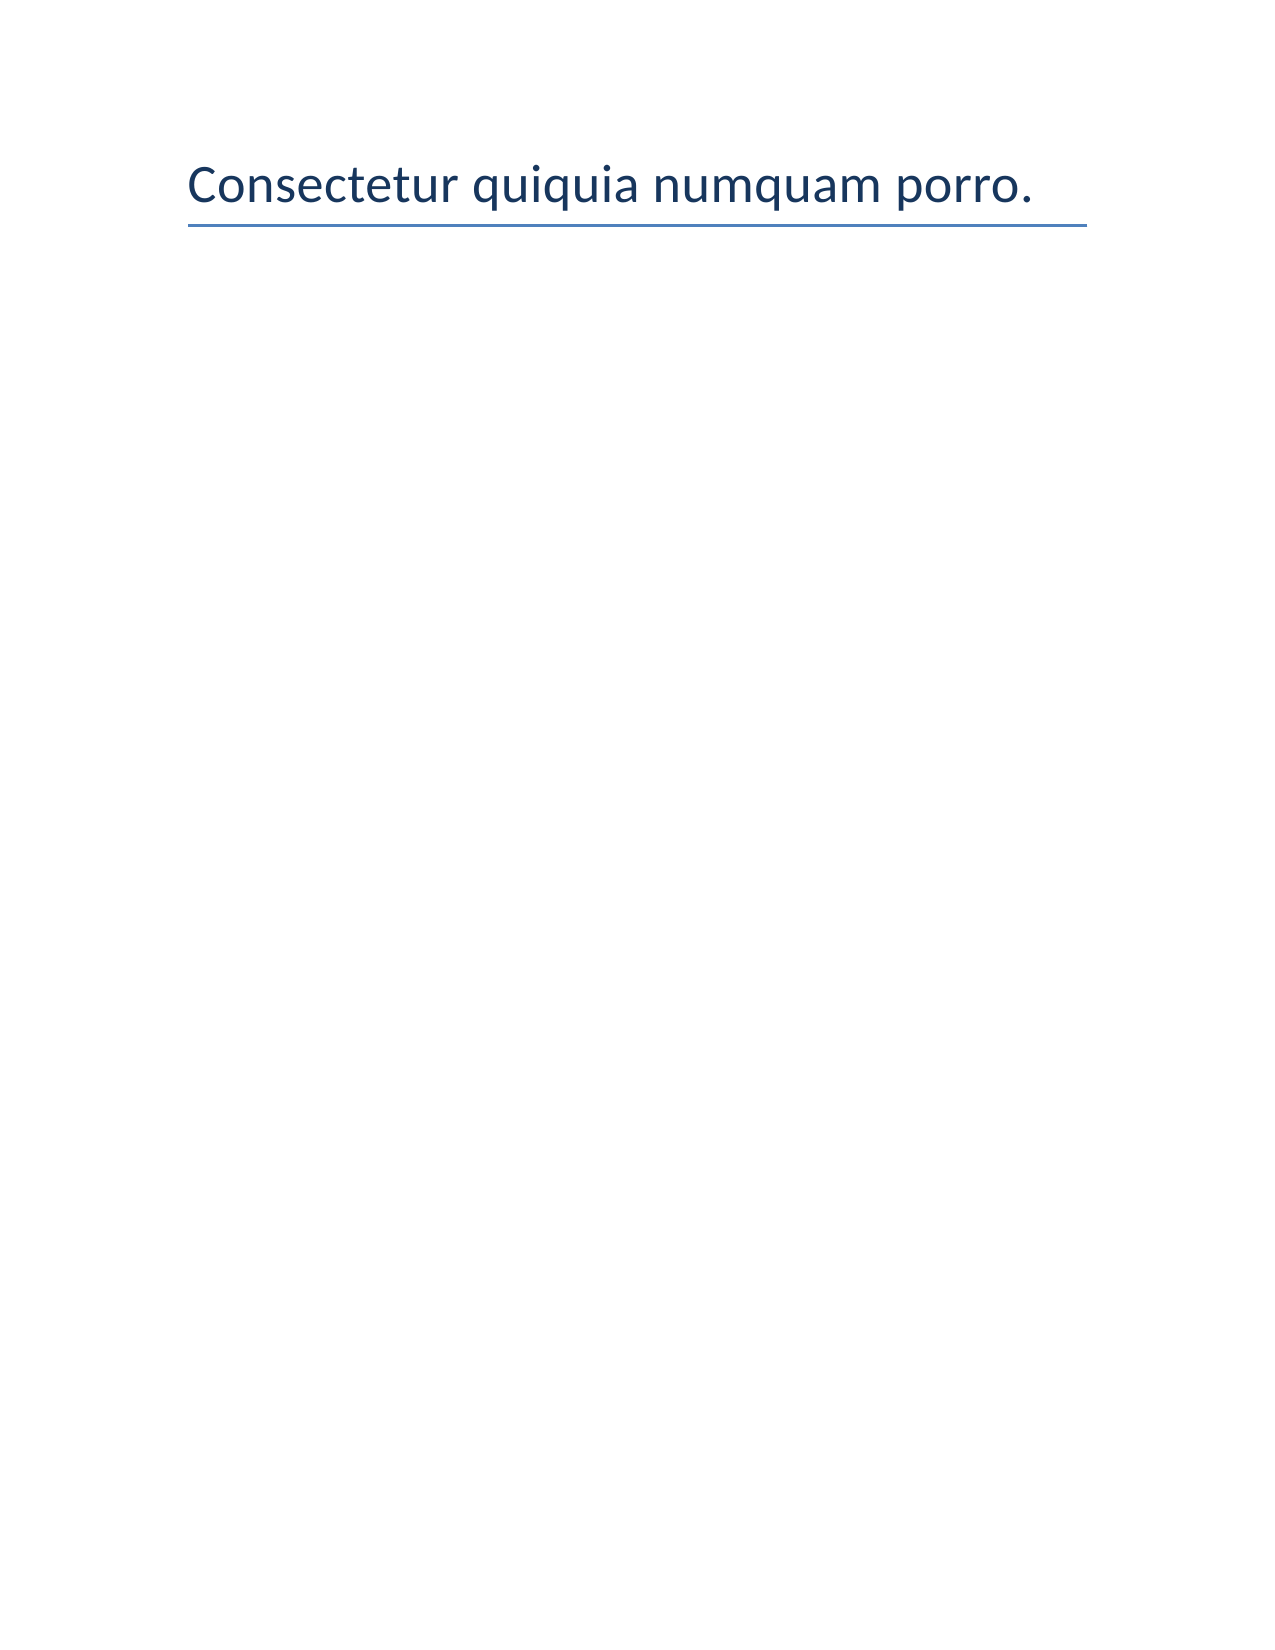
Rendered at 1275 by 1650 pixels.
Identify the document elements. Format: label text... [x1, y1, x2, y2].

title Consectetur quiquia numquam porro. [187, 150, 1087, 227]
